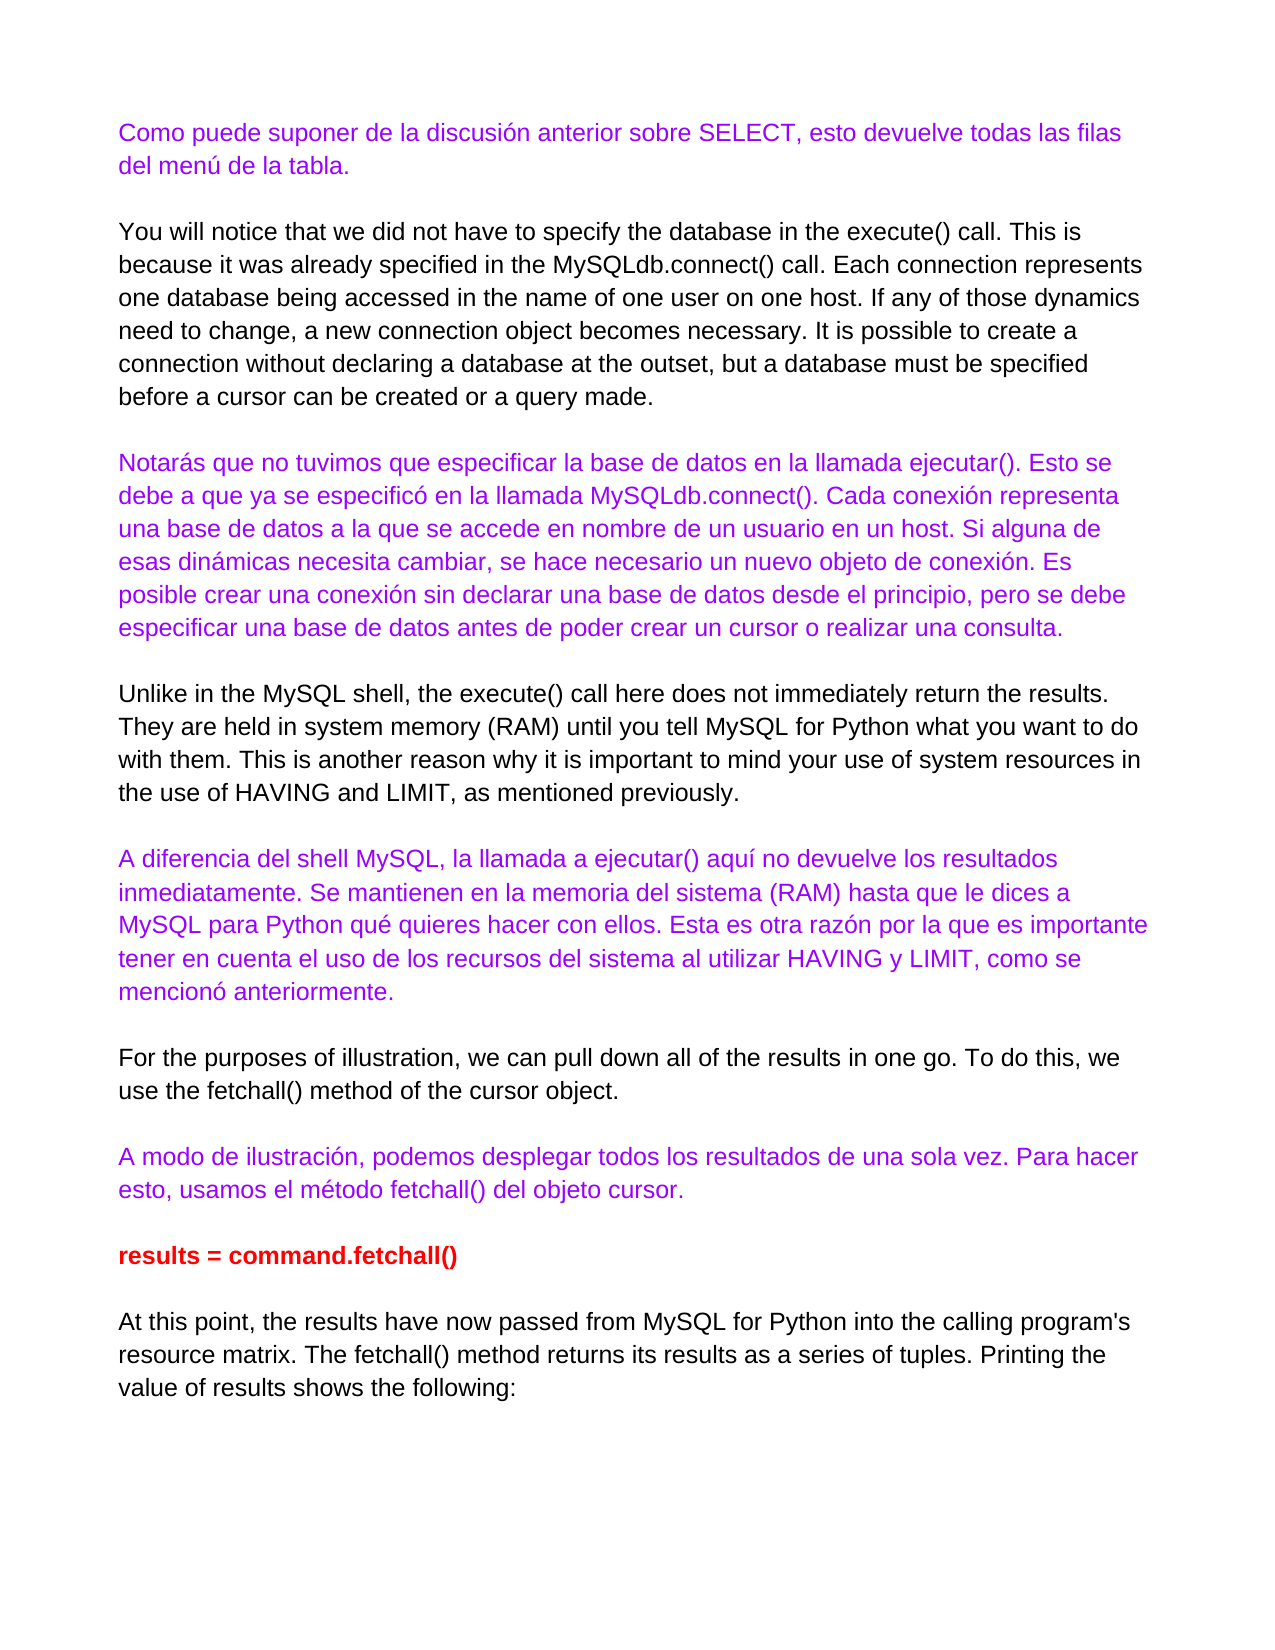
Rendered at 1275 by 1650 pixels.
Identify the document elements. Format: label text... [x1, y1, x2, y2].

text results = command.fetchall() [118, 1241, 1157, 1269]
text You will notice that we did not have to specify the database in the execute() call. This is because it was already specified in the MySQLdb.connect() call. Each connection represents one database being accessed in the name of one user on one host. If any of those dynamics need to change, a new connection object becomes necessary. It is possible to create a connection without declaring a database at the outset, but a database must be specified before a cursor can be created or a query made. [118, 217, 1157, 411]
text Notarás que no tuvimos que especificar la base de datos en la llamada ejecutar(). Esto se debe a que ya se especificó en la llamada MySQLdb.connect(). Cada conexión representa una base de datos a la que se accede en nombre de un usuario en un host. Si alguna de esas dinámicas necesita cambiar, se hace necesario un nuevo objeto de conexión. Es posible crear una conexión sin declarar una base de datos desde el principio, pero se debe especificar una base de datos antes de poder crear un cursor o realizar una consulta. [118, 448, 1157, 642]
text Como puede suponer de la discusión anterior sobre SELECT, esto devuelve todas las filas del menú de la tabla. [118, 118, 1157, 180]
text A modo de ilustración, podemos desplegar todos los resultados de una sola vez. Para hacer esto, usamos el método fetchall() del objeto cursor. [118, 1142, 1157, 1203]
text Unlike in the MySQL shell, the execute() call here does not immediately return the results. They are held in system memory (RAM) until you tell MySQL for Python what you want to do with them. This is another reason why it is important to mind your use of system resources in the use of HAVING and LIMIT, as mentioned previously. [118, 679, 1157, 807]
text At this point, the results have now passed from MySQL for Python into the calling program's resource matrix. The fetchall() method returns its results as a series of tuples. Printing the value of results shows the following: [118, 1307, 1157, 1402]
text A diferencia del shell MySQL, la llamada a ejecutar() aquí no devuelve los resultados inmediatamente. Se mantienen en la memoria del sistema (RAM) hasta que le dices a MySQL para Python qué quieres hacer con ellos. Esta es otra razón por la que es importante tener en cuenta el uso de los recursos del sistema al utilizar HAVING y LIMIT, como se mencionó anteriormente. [118, 844, 1157, 1005]
text For the purposes of illustration, we can pull down all of the results in one go. To do this, we use the fetchall() method of the cursor object. [118, 1043, 1157, 1104]
